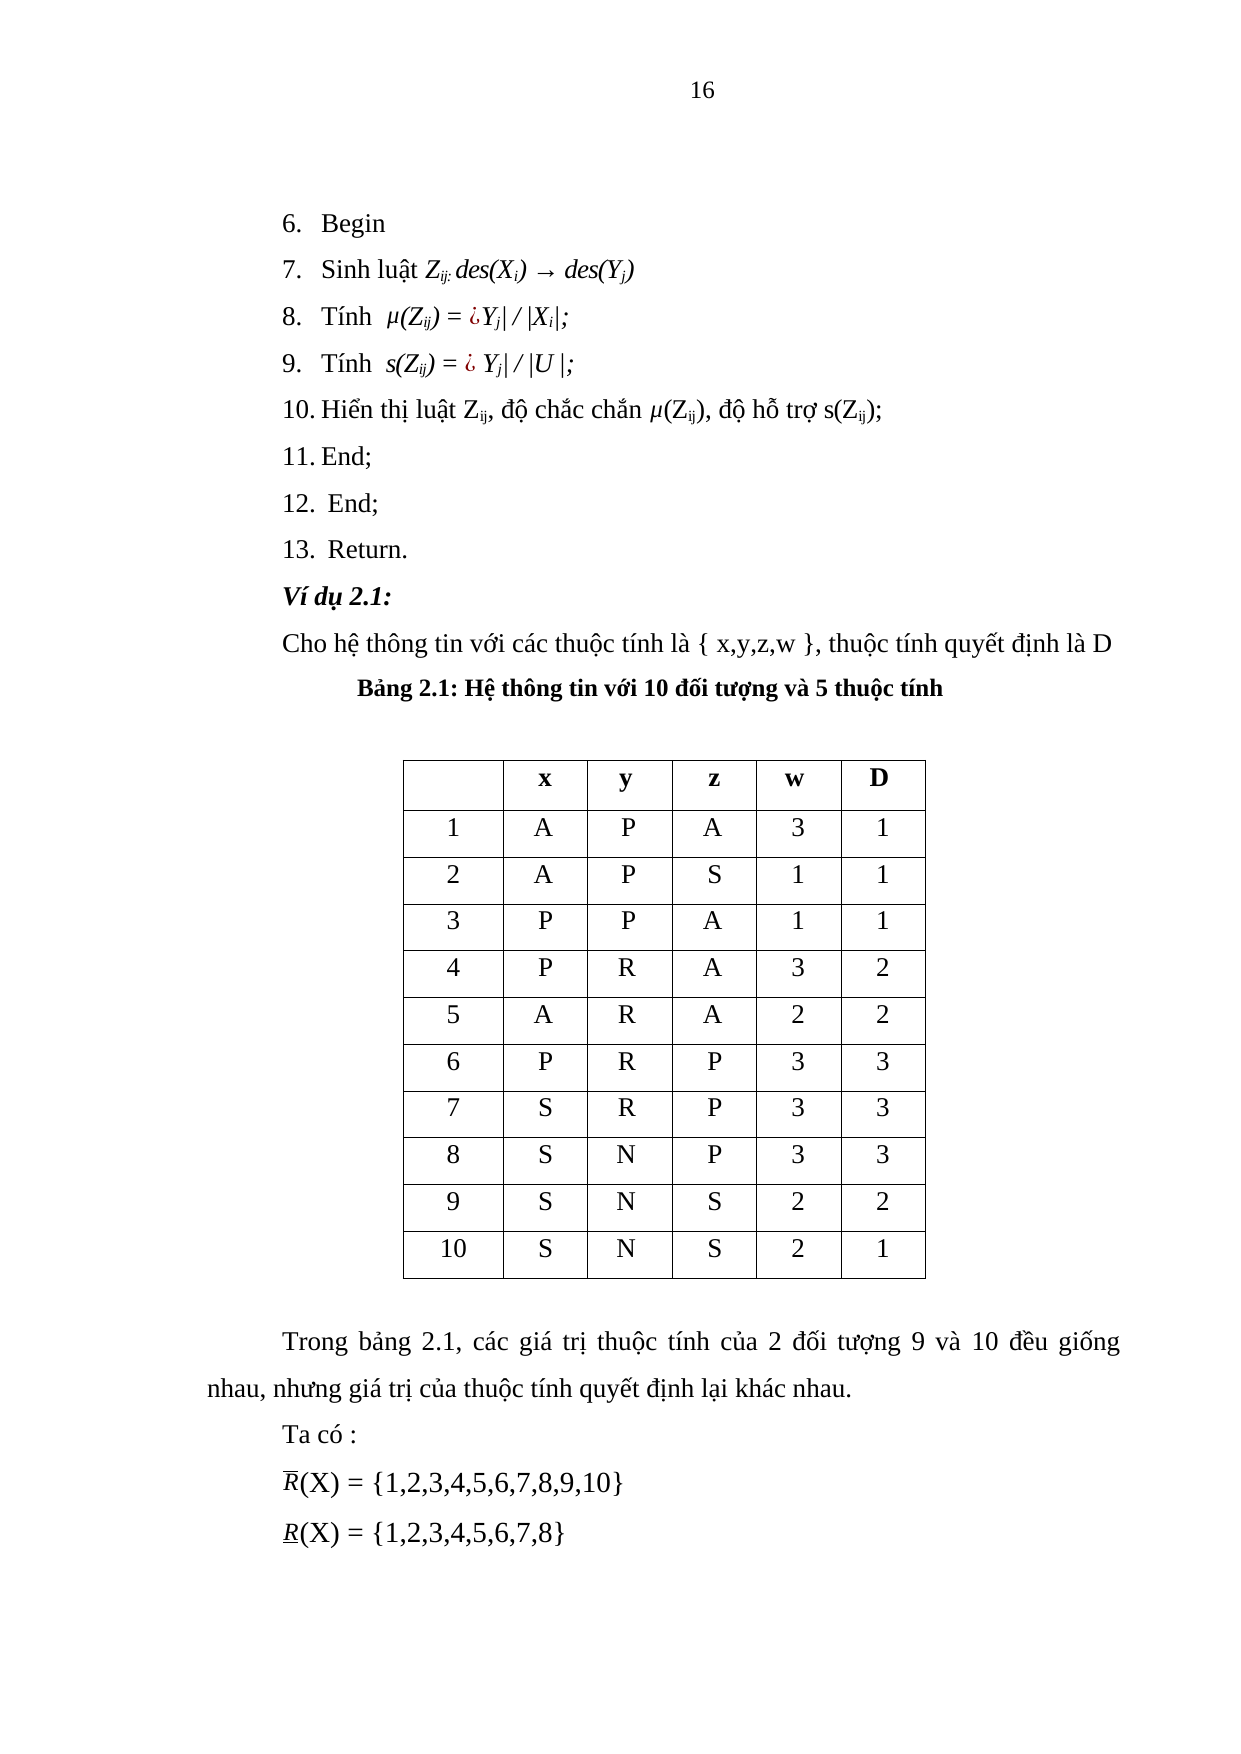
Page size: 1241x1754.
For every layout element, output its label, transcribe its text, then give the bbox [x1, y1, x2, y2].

table_cell 1 [404, 811, 503, 857]
text Bảng 2.1: Hệ thông tin với 10 đối tượng và 5 thuộc tính [282, 673, 1122, 702]
table_cell A [504, 858, 587, 903]
table_cell 2 [757, 998, 841, 1044]
table_cell 1 [842, 811, 925, 857]
text (X) = {1,2,3,4,5,6,7,8} [207, 1516, 1122, 1549]
table_cell 1 [757, 858, 841, 903]
table_cell A [673, 811, 756, 857]
table_cell N [588, 1138, 672, 1184]
list Tính s(Zij) = Yj| / |U |; [282, 347, 1122, 378]
table_cell 3 [842, 1092, 925, 1137]
table_cell R [588, 1045, 672, 1091]
table_cell 3 [757, 951, 841, 997]
text (X) = {1,2,3,4,5,6,7,8,9,10} [207, 1465, 1122, 1499]
table_cell 3 [404, 905, 503, 950]
table_cell 1 [842, 1232, 925, 1278]
table_cell P [504, 951, 587, 997]
table_cell P [673, 1045, 756, 1091]
table_cell R [588, 951, 672, 997]
table_cell P [588, 811, 672, 857]
table_cell S [504, 1138, 587, 1184]
table_cell 4 [404, 951, 503, 997]
table_header z [673, 761, 756, 810]
text Cho hệ thông tin với các thuộc tính là { x,y,z,w }, thuộc tính quyết định là D [282, 627, 1122, 658]
table_cell 3 [842, 1045, 925, 1091]
table_cell P [588, 858, 672, 903]
table_cell P [673, 1138, 756, 1184]
table_cell 1 [842, 858, 925, 903]
table_cell S [504, 1092, 587, 1137]
table_cell A [673, 998, 756, 1044]
table_cell 2 [842, 998, 925, 1044]
table_header D [842, 761, 925, 810]
list End; [282, 487, 1122, 518]
table_cell N [588, 1232, 672, 1278]
table_cell S [504, 1185, 587, 1231]
table_cell S [673, 1185, 756, 1231]
text Ta có : [207, 1419, 1122, 1450]
table_cell 3 [757, 1138, 841, 1184]
table_cell A [504, 811, 587, 857]
list Return. [282, 533, 1122, 564]
table_cell 5 [404, 998, 503, 1044]
table_header [404, 761, 503, 810]
table_cell 3 [757, 811, 841, 857]
table_cell 1 [842, 905, 925, 950]
table_cell A [504, 998, 587, 1044]
table_header x [504, 761, 587, 810]
table_cell P [588, 905, 672, 950]
table_cell S [673, 1232, 756, 1278]
table_cell 3 [842, 1138, 925, 1184]
table_cell A [673, 905, 756, 950]
table_cell 3 [757, 1092, 841, 1137]
list Begin [282, 207, 1122, 238]
table_cell 6 [404, 1045, 503, 1091]
table_cell S [504, 1232, 587, 1278]
list End; [282, 440, 1122, 471]
list Hiển thị luật Zij, độ chắc chắn (Zij), độ hỗ trợ s(Zij); [282, 393, 1122, 424]
table_cell S [673, 858, 756, 903]
table_cell 2 [757, 1232, 841, 1278]
table_cell 2 [842, 1185, 925, 1231]
text Ví dụ 2.1: [207, 580, 1122, 611]
table_cell 7 [404, 1092, 503, 1137]
table_cell 9 [404, 1185, 503, 1231]
table_cell P [504, 1045, 587, 1091]
table_cell 10 [404, 1232, 503, 1278]
list Sinh luật Zij: des(Xi) → des(Yj) [282, 253, 1122, 284]
table_cell 2 [757, 1185, 841, 1231]
list Tính (Zij) = Yj| / |Xi|; [282, 300, 1122, 331]
table_cell R [588, 1092, 672, 1137]
table_header y [588, 761, 672, 810]
table_header w [757, 761, 841, 810]
table_cell 8 [404, 1138, 503, 1184]
table_cell A [673, 951, 756, 997]
table_cell 2 [404, 858, 503, 903]
table_cell 2 [842, 951, 925, 997]
table_cell 3 [757, 1045, 841, 1091]
table_cell P [504, 905, 587, 950]
table_cell P [673, 1092, 756, 1137]
table_cell R [588, 998, 672, 1044]
table_cell N [588, 1185, 672, 1231]
table_cell 1 [757, 905, 841, 950]
text Trong bảng 2.1, các giá trị thuộc tính của 2 đối tượng 9 và 10 đều giống nhau, nhưng giá trị của thuộc tính quyết định lại khác nhau. [207, 1325, 1122, 1403]
